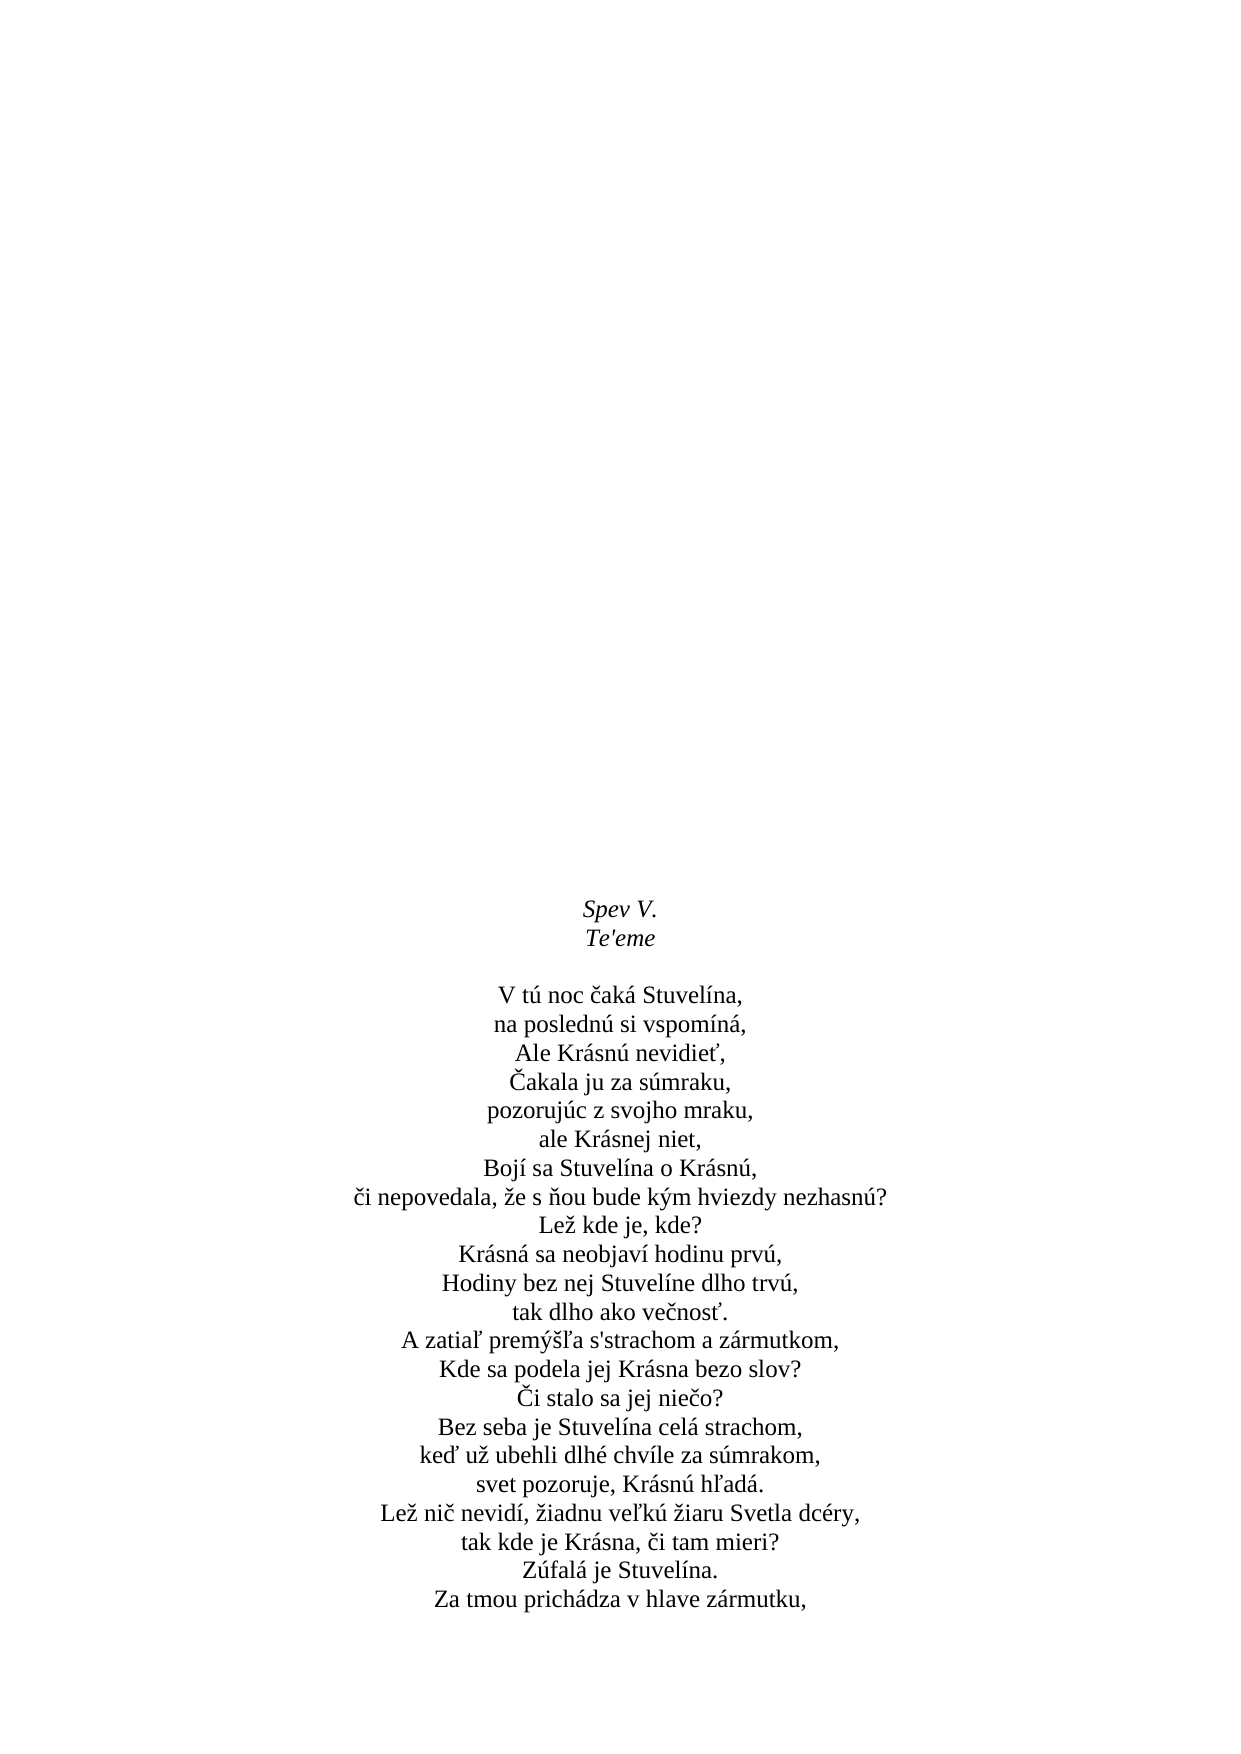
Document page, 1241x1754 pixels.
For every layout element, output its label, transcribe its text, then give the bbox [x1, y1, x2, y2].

text keď už ubehli dlhé chvíle za súmrakom, [118, 1441, 1122, 1469]
text Bez seba je Stuvelína celá strachom, [118, 1412, 1122, 1441]
text Čakala ju za súmraku, [118, 1067, 1122, 1096]
text A zatiaľ premýšľa s'strachom a zármutkom, [118, 1326, 1122, 1354]
text Hodiny bez nej Stuvelíne dlho trvú, [118, 1268, 1122, 1297]
text Lež nič nevidí, žiadnu veľkú žiaru Svetla dcéry, [118, 1498, 1122, 1527]
text ale Krásnej niet, [118, 1124, 1122, 1153]
text tak dlho ako večnosť. [118, 1297, 1122, 1326]
text V tú noc čaká Stuvelína, [118, 981, 1122, 1009]
text Krásná sa neobjaví hodinu prvú, [118, 1239, 1122, 1268]
text na poslednú si vspomíná, [118, 1009, 1122, 1038]
text či nepovedala, že s ňou bude kým hviezdy nezhasnú? [118, 1182, 1122, 1211]
text Zúfalá je Stuvelína. [118, 1556, 1122, 1584]
text Bojí sa Stuvelína o Krásnú, [118, 1153, 1122, 1182]
text Spev V. [118, 894, 1122, 923]
text Či stalo sa jej niečo? [118, 1383, 1122, 1412]
text Lež kde je, kde? [118, 1211, 1122, 1239]
text Kde sa podela jej Krásna bezo slov? [118, 1354, 1122, 1383]
text pozorujúc z svojho mraku, [118, 1096, 1122, 1124]
text Te'eme [118, 923, 1122, 952]
text Za tmou prichádza v hlave zármutku, [118, 1584, 1122, 1613]
text Ale Krásnú nevidieť, [118, 1038, 1122, 1067]
text svet pozoruje, Krásnú hľadá. [118, 1469, 1122, 1498]
text tak kde je Krásna, či tam mieri? [118, 1527, 1122, 1556]
